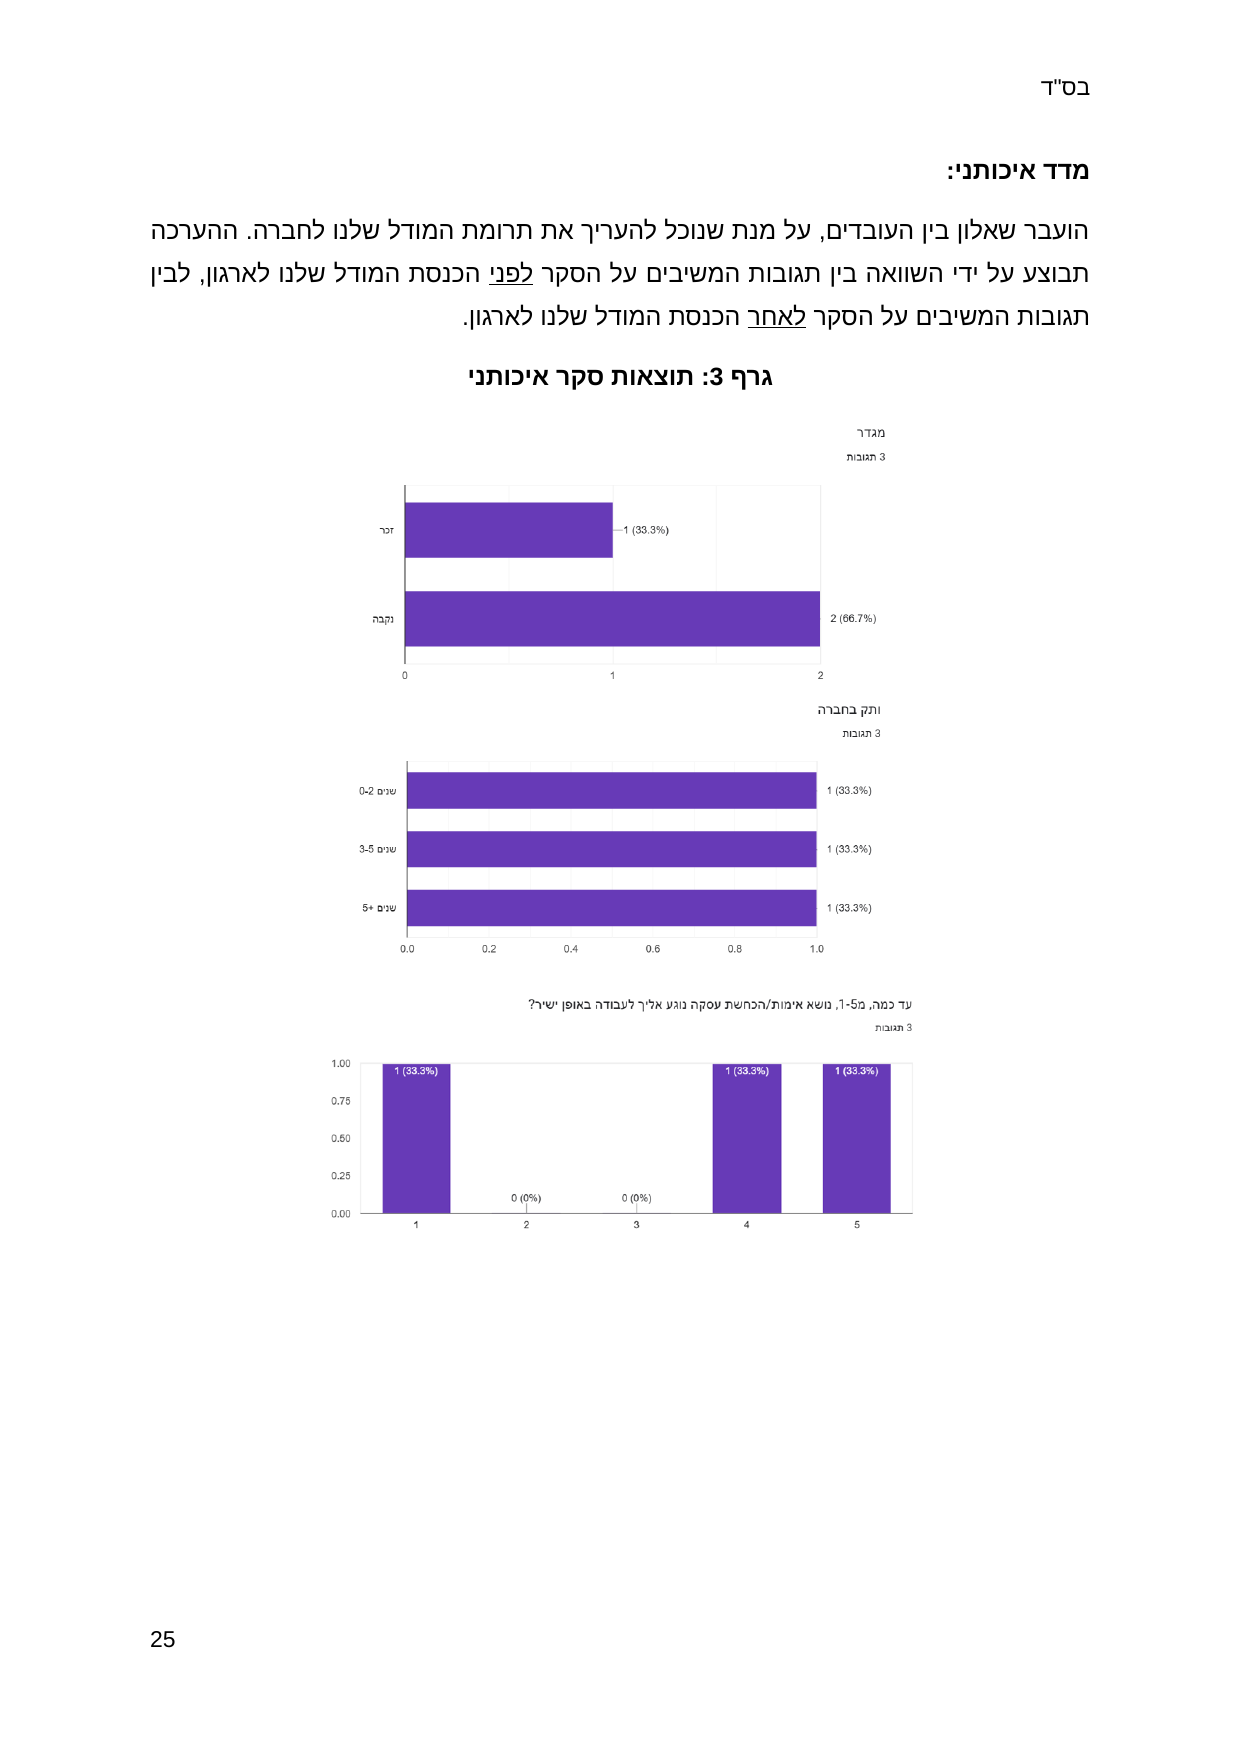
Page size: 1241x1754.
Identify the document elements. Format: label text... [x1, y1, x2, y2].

picture [351, 698, 889, 963]
picture [349, 421, 891, 686]
picture [316, 993, 924, 1231]
text גרף 3: תוצאות סקר איכותני [150, 362, 1090, 391]
text מדד איכותני: [150, 156, 1090, 185]
text הועבר שאלון בין העובדים, על מנת שנוכל להעריך את תרומת המודל שלנו לחברה. ההערכה תבוצע על ידי השוואה בין תגובות המשיבים על הסקר לפני הכנסת המודל שלנו לארגון, לבין תגובות המשיבים על הסקר לאחר הכנסת המודל שלנו לארגון. [150, 216, 1090, 331]
